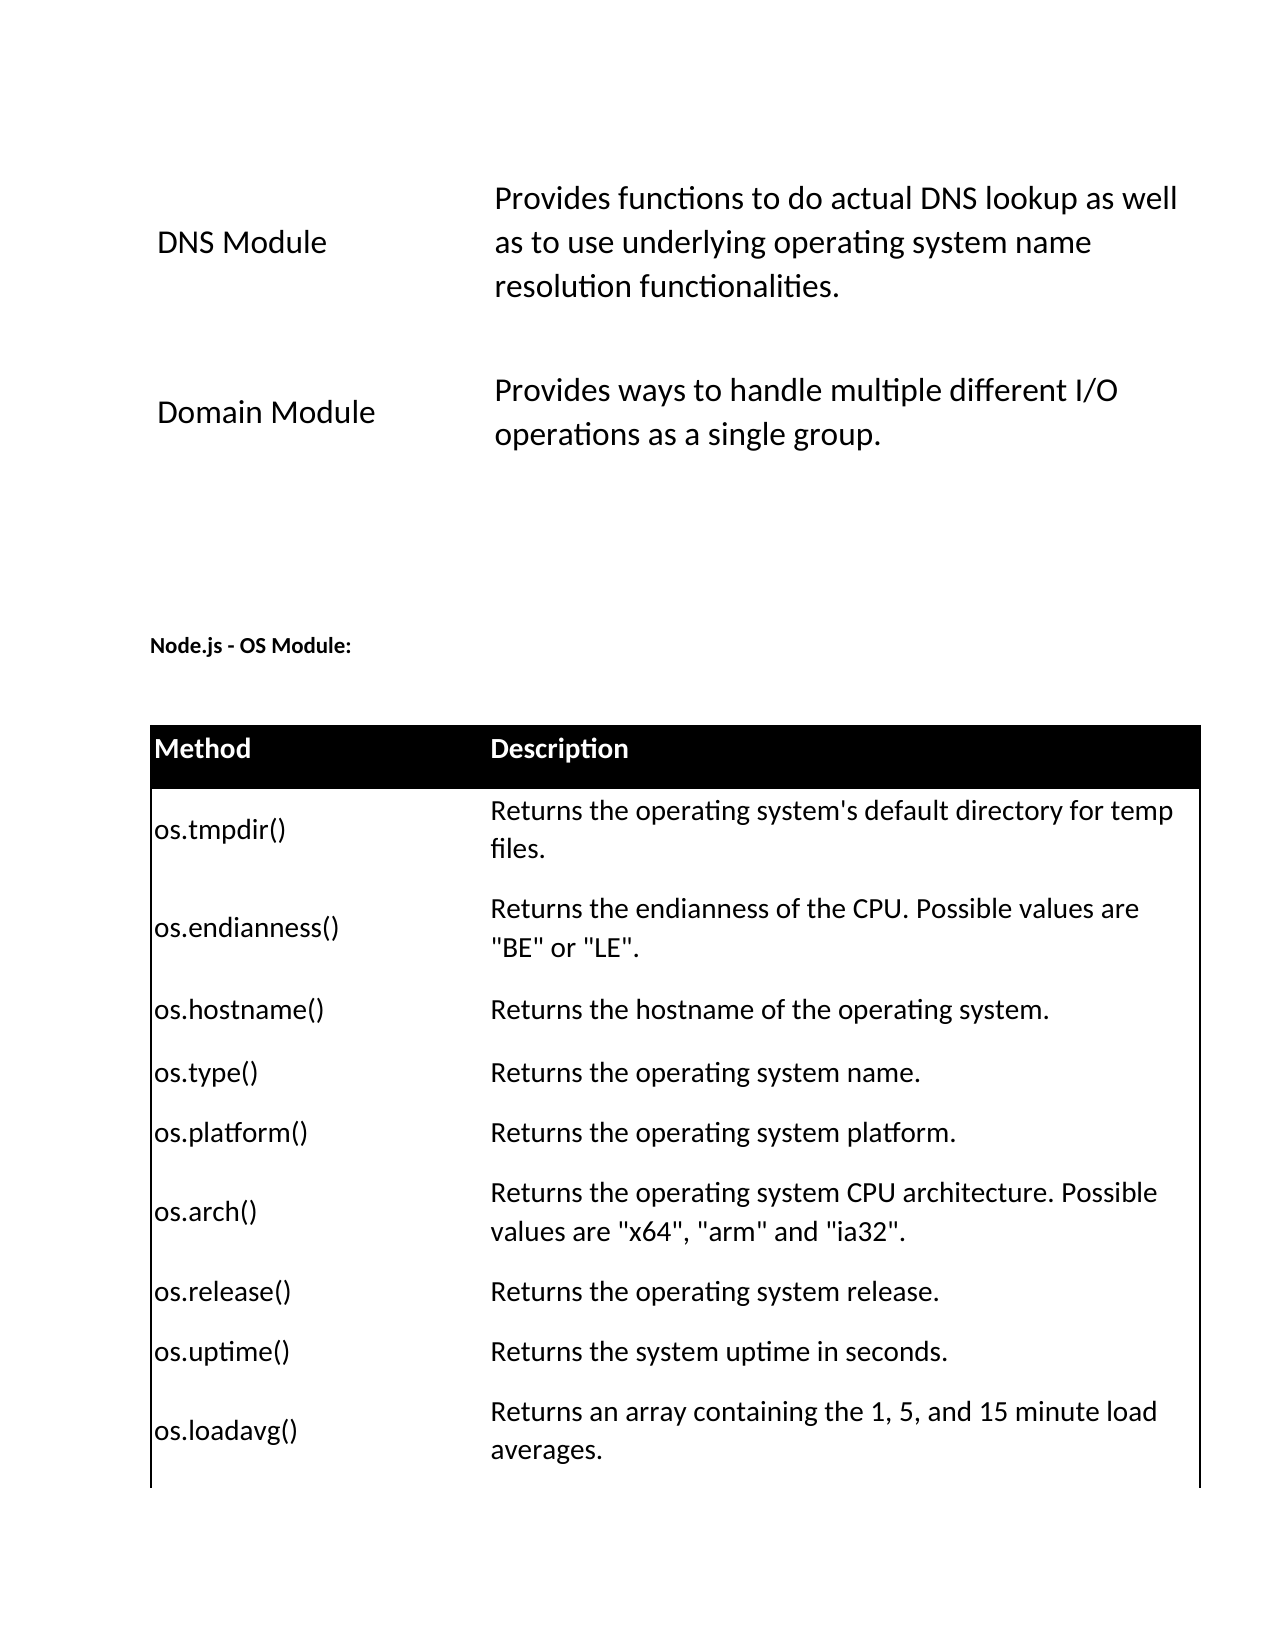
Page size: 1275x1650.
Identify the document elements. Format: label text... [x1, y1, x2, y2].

table_cell os.endianness() [152, 888, 487, 986]
table_cell Returns the operating system CPU architecture. Possible values are "x64", "arm" and "ia32". [488, 1171, 1199, 1270]
table_cell Returns the operating system's default directory for temp files. [488, 789, 1199, 887]
table_cell Returns the endianness of the CPU. Possible values are "BE" or "LE". [488, 888, 1199, 986]
table_cell os.platform() [152, 1111, 487, 1171]
table_cell os.type() [152, 1051, 487, 1111]
table_cell Provides functions to do actual DNS lookup as well as to use underlying operating system name resolution functionalities. [488, 150, 1200, 351]
table_cell Returns an array containing the 1, 5, and 15 minute load averages. [488, 1390, 1199, 1488]
table_cell os.release() [152, 1270, 487, 1330]
table_header Method [152, 727, 486, 787]
table_cell Returns the operating system name. [488, 1051, 1199, 1111]
table_cell DNS Module [150, 150, 487, 351]
table_cell os.loadavg() [152, 1390, 487, 1488]
table_cell Returns the operating system release. [488, 1270, 1199, 1330]
table_cell os.arch() [152, 1171, 487, 1270]
table_cell Returns the system uptime in seconds. [488, 1330, 1199, 1390]
table_cell Provides ways to handle multiple different I/O operations as a single group. [488, 351, 1200, 490]
table_cell os.uptime() [152, 1330, 487, 1390]
table_cell os.hostname() [152, 986, 487, 1051]
table_cell Returns the hostname of the operating system. [488, 986, 1199, 1051]
table_header Description [489, 727, 1199, 787]
table_cell os.tmpdir() [152, 789, 487, 887]
text Node.js - OS Module: [150, 631, 1125, 659]
table_cell Returns the operating system platform. [488, 1111, 1199, 1171]
table_cell Domain Module [150, 351, 487, 490]
